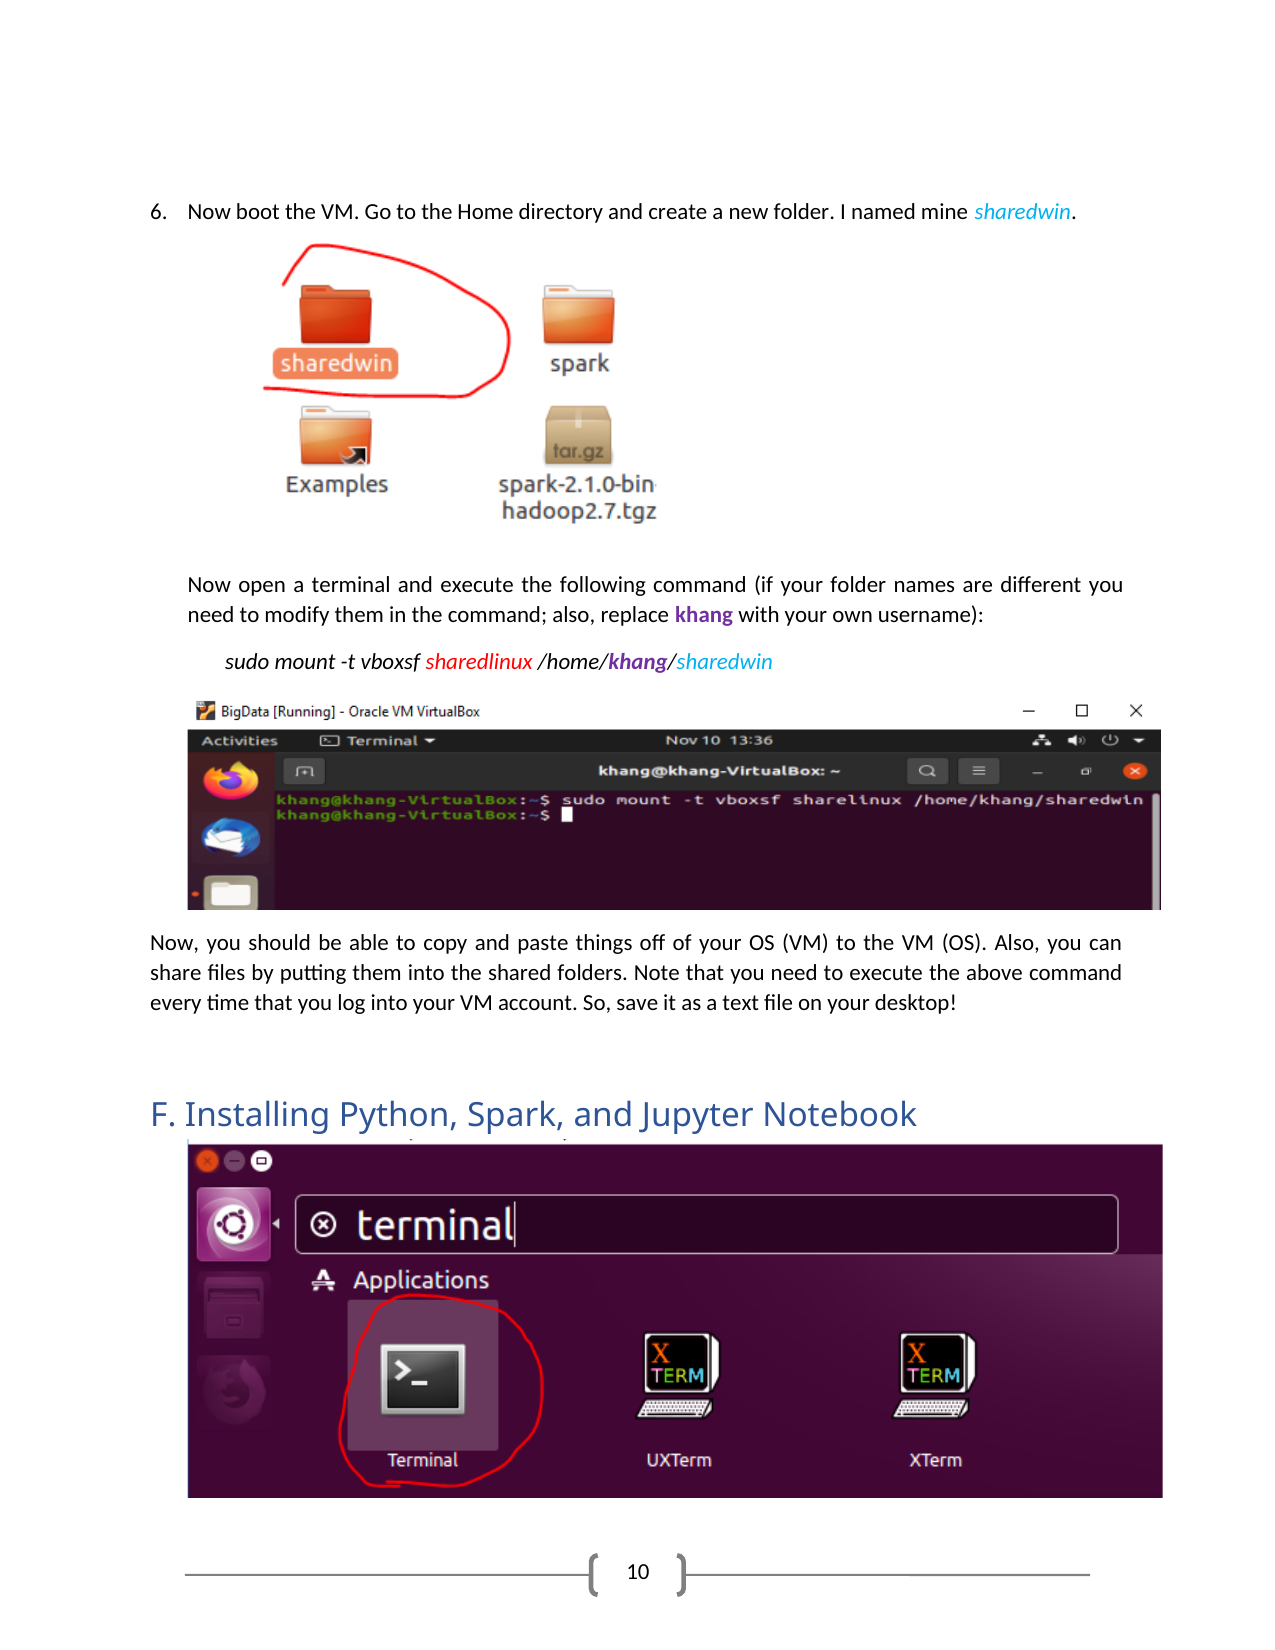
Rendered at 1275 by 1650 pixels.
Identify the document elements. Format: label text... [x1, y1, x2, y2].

list Now boot the VM. Go to the Home directory and create a new folder. I named mine sharedwin. [150, 197, 1125, 225]
picture [187, 694, 1161, 910]
picture [187, 1139, 1163, 1498]
subtitle F. Installing Python, Spark, and Jupyter Notebook [150, 1091, 1125, 1136]
picture [187, 243, 657, 552]
text Now, you should be able to copy and paste things off of your OS (VM) to the VM (OS). Also, you can share files by putting them into the shared folders. Note that you need to execute the above command every time that you log into your VM account. So, save it as a text file on your desktop! [150, 928, 1125, 1016]
text Now open a terminal and execute the following command (if your folder names are different you need to modify them in the command; also, replace khang with your own username): [187, 570, 1125, 629]
text sudo mount -t vboxsf sharedlinux /home/khang/sharedwin [187, 647, 1125, 676]
